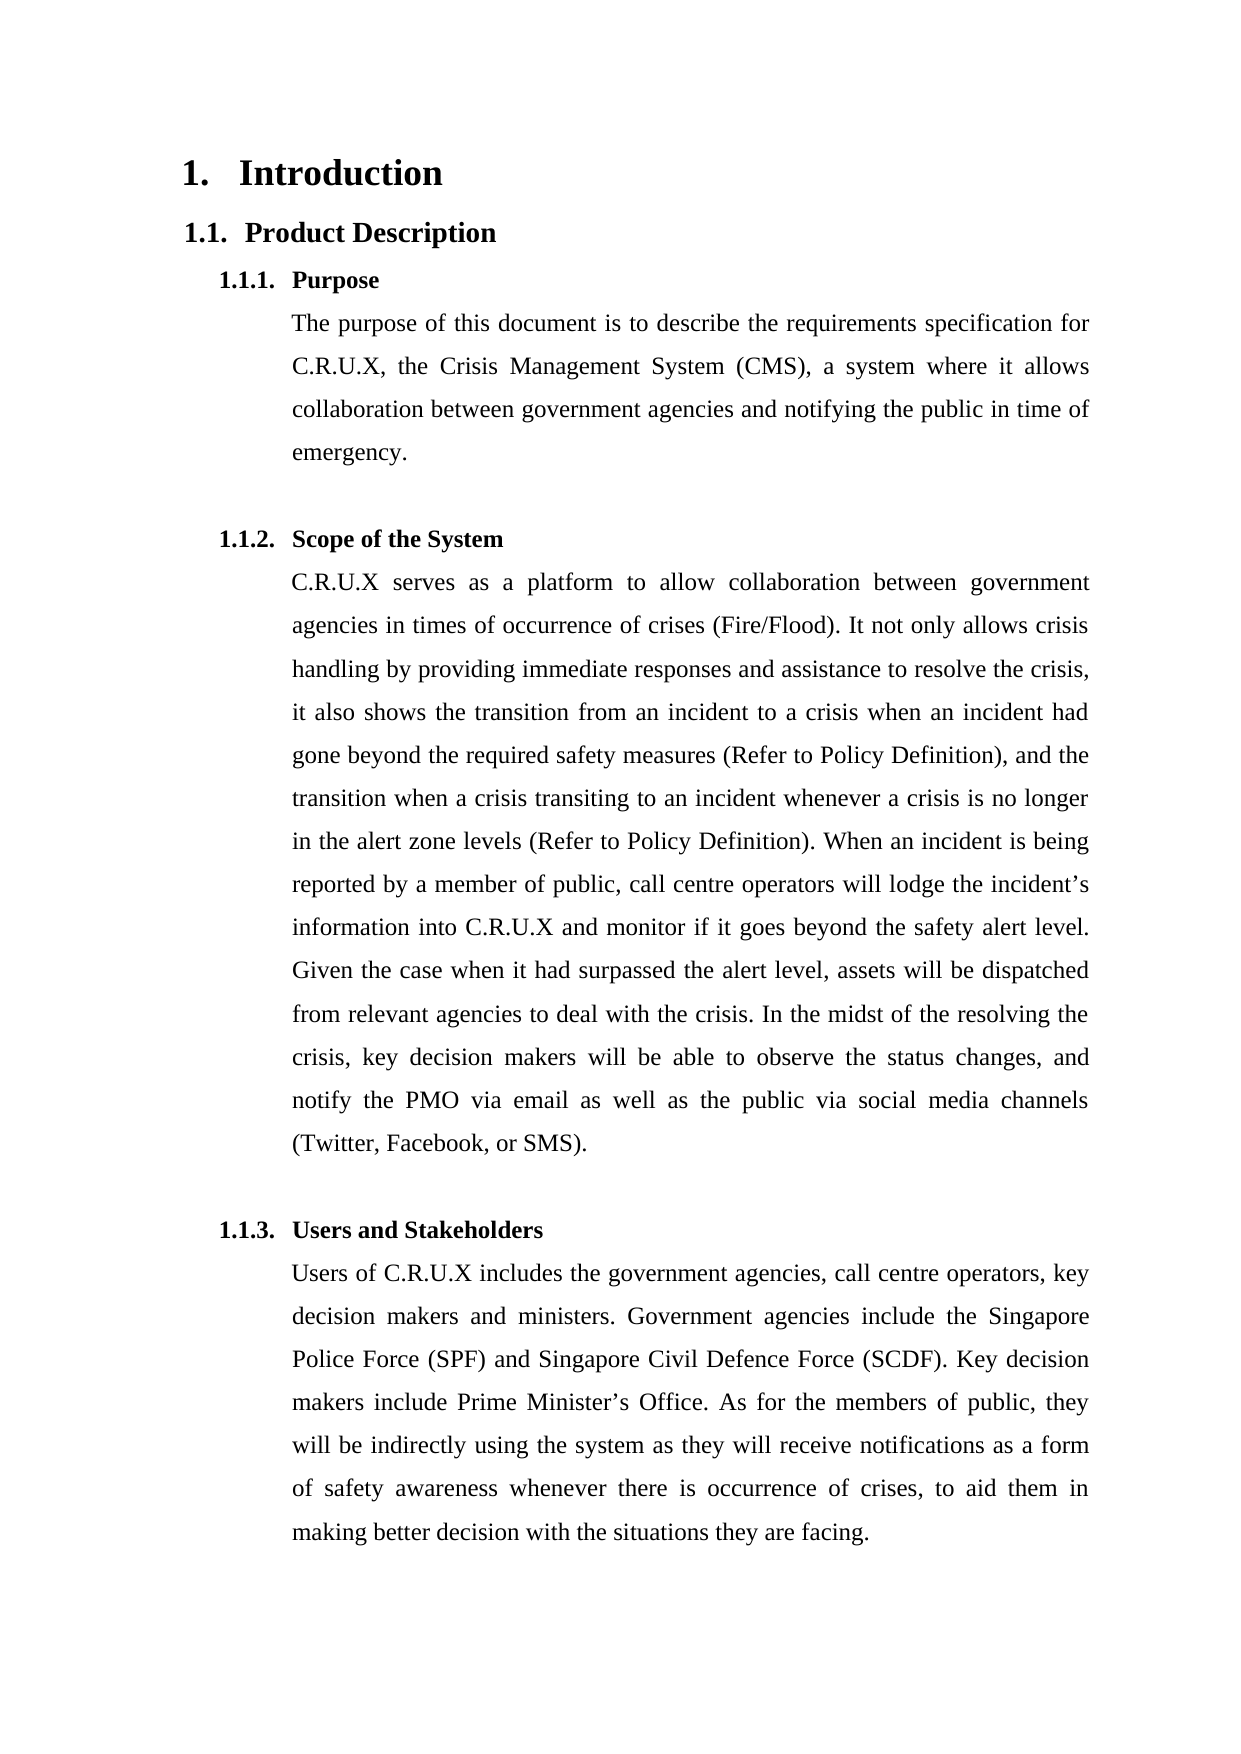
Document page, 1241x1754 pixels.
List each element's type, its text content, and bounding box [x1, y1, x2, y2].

subtitle Scope of the System [275, 524, 1090, 553]
subtitle Introduction [209, 150, 1090, 193]
subtitle Purpose [275, 265, 1090, 294]
subtitle Users and Stakeholders [275, 1215, 1090, 1243]
subtitle Product Description [227, 215, 1090, 248]
text The purpose of this document is to describe the requirements specification for C.R.U.X, the Crisis Management System (CMS), a system where it allows collaboration between government agencies and notifying the public in time of emergency. [291, 337, 1090, 466]
text C.R.U.X serves as a platform to allow collaboration between government agencies in times of occurrence of crises (Fire/Flood). It not only allows crisis handling by providing immediate responses and assistance to resolve the crisis, it also shows the transition from an incident to a crisis when an incident had gone beyond the required safety measures (Refer to Policy Definition), and the transition when a crisis transiting to an incident whenever a crisis is no longer in the alert zone levels (Refer to Policy Definition). When an incident is being reported by a member of public, call centre operators will lodge the incident’s information into C.R.U.X and monitor if it goes beyond the safety alert level. Given the case when it had surpassed the alert level, assets will be dispatched from relevant agencies to deal with the crisis. In the midst of the resolving the crisis, key decision makers will be able to observe the status changes, and notify the PMO via email as well as the public via social media channels (Twitter, Facebook, or SMS). [291, 567, 1090, 1157]
text Users of C.R.U.X includes the government agencies, call centre operators, key decision makers and ministers. Government agencies include the Singapore Police Force (SPF) and Singapore Civil Defence Force (SCDF). Key decision makers include Prime Minister’s Office. As for the members of public, they will be indirectly using the system as they will receive notifications as a form of safety awareness whenever there is occurrence of crises, to aid them in making better decision with the situations they are facing. [291, 1258, 1090, 1545]
